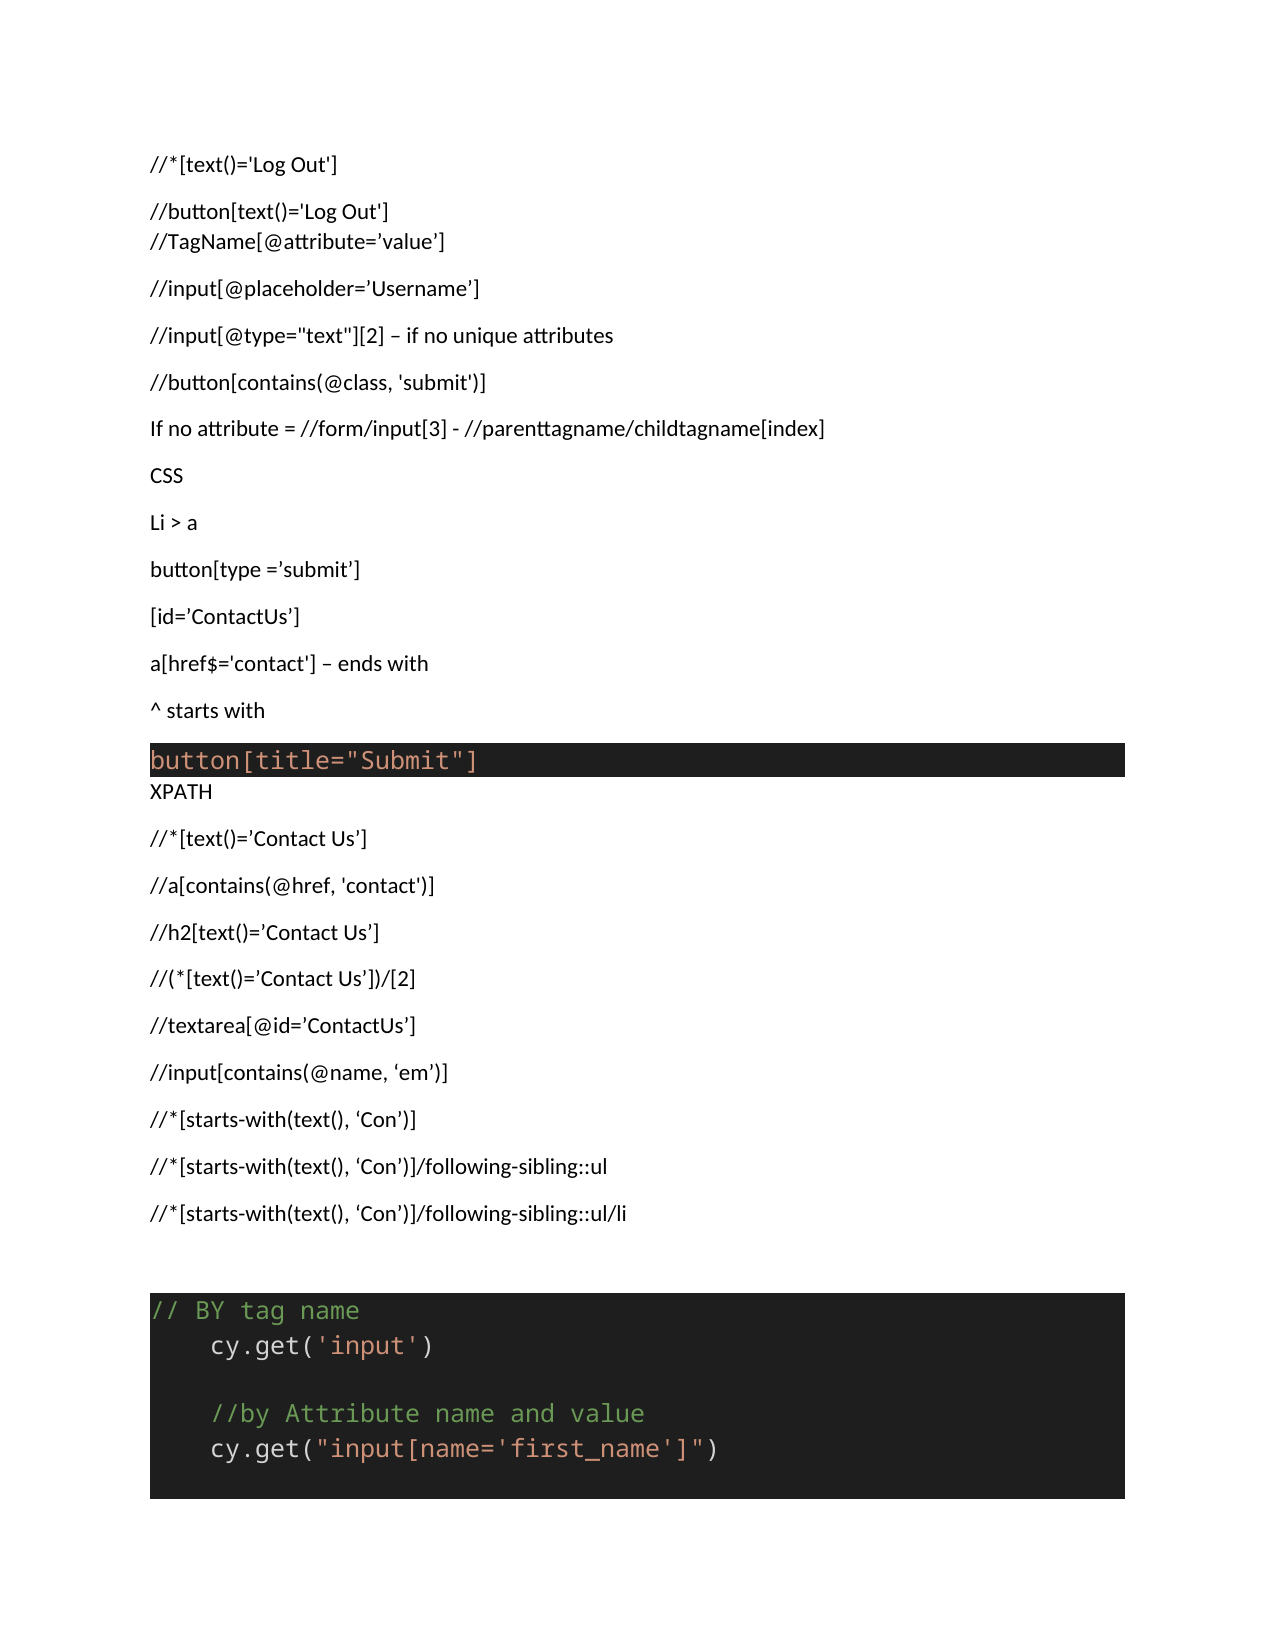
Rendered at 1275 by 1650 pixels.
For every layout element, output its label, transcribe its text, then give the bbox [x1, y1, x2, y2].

text //*[text()='Log Out'] [150, 150, 1125, 178]
text If no attribute = //form/input[3] - //parenttagname/childtagname[index] [150, 414, 1125, 443]
text //textarea[@id=’ContactUs’] [150, 1011, 1125, 1039]
text cy.get('input') [150, 1327, 1125, 1361]
text CSS [150, 461, 1125, 489]
text ^ starts with [150, 696, 1125, 724]
text button[type =’submit’] [150, 555, 1125, 583]
text //*[starts-with(text(), ‘Con’)] [150, 1105, 1125, 1133]
text //button[contains(@class, 'submit')] [150, 368, 1125, 396]
text [id=’ContactUs’] [150, 602, 1125, 630]
text //(*[text()=’Contact Us’])/[2] [150, 964, 1125, 993]
text //input[@type="text"][2] – if no unique attributes [150, 321, 1125, 349]
text //*[text()=’Contact Us’] [150, 824, 1125, 852]
text //a[contains(@href, 'contact')] [150, 871, 1125, 899]
text XPATH [150, 777, 1125, 805]
text //input[contains(@name, ‘em’)] [150, 1058, 1125, 1086]
text //*[starts-with(text(), ‘Con’)]/following-sibling::ul/li [150, 1199, 1125, 1227]
text //input[@placeholder=’Username’] [150, 274, 1125, 302]
text button[title="Submit"] [150, 743, 1125, 777]
text cy.get("input[name='first_name']") [150, 1430, 1125, 1464]
text //by Attribute name and value [150, 1396, 1125, 1430]
text a[href$='contact'] – ends with [150, 649, 1125, 677]
text //button[text()='Log Out'] //TagName[@attribute=’value’] [150, 197, 1125, 255]
text //h2[text()=’Contact Us’] [150, 918, 1125, 946]
text // BY tag name [150, 1293, 1125, 1327]
text Li > a [150, 508, 1125, 536]
text //*[starts-with(text(), ‘Con’)]/following-sibling::ul [150, 1152, 1125, 1180]
